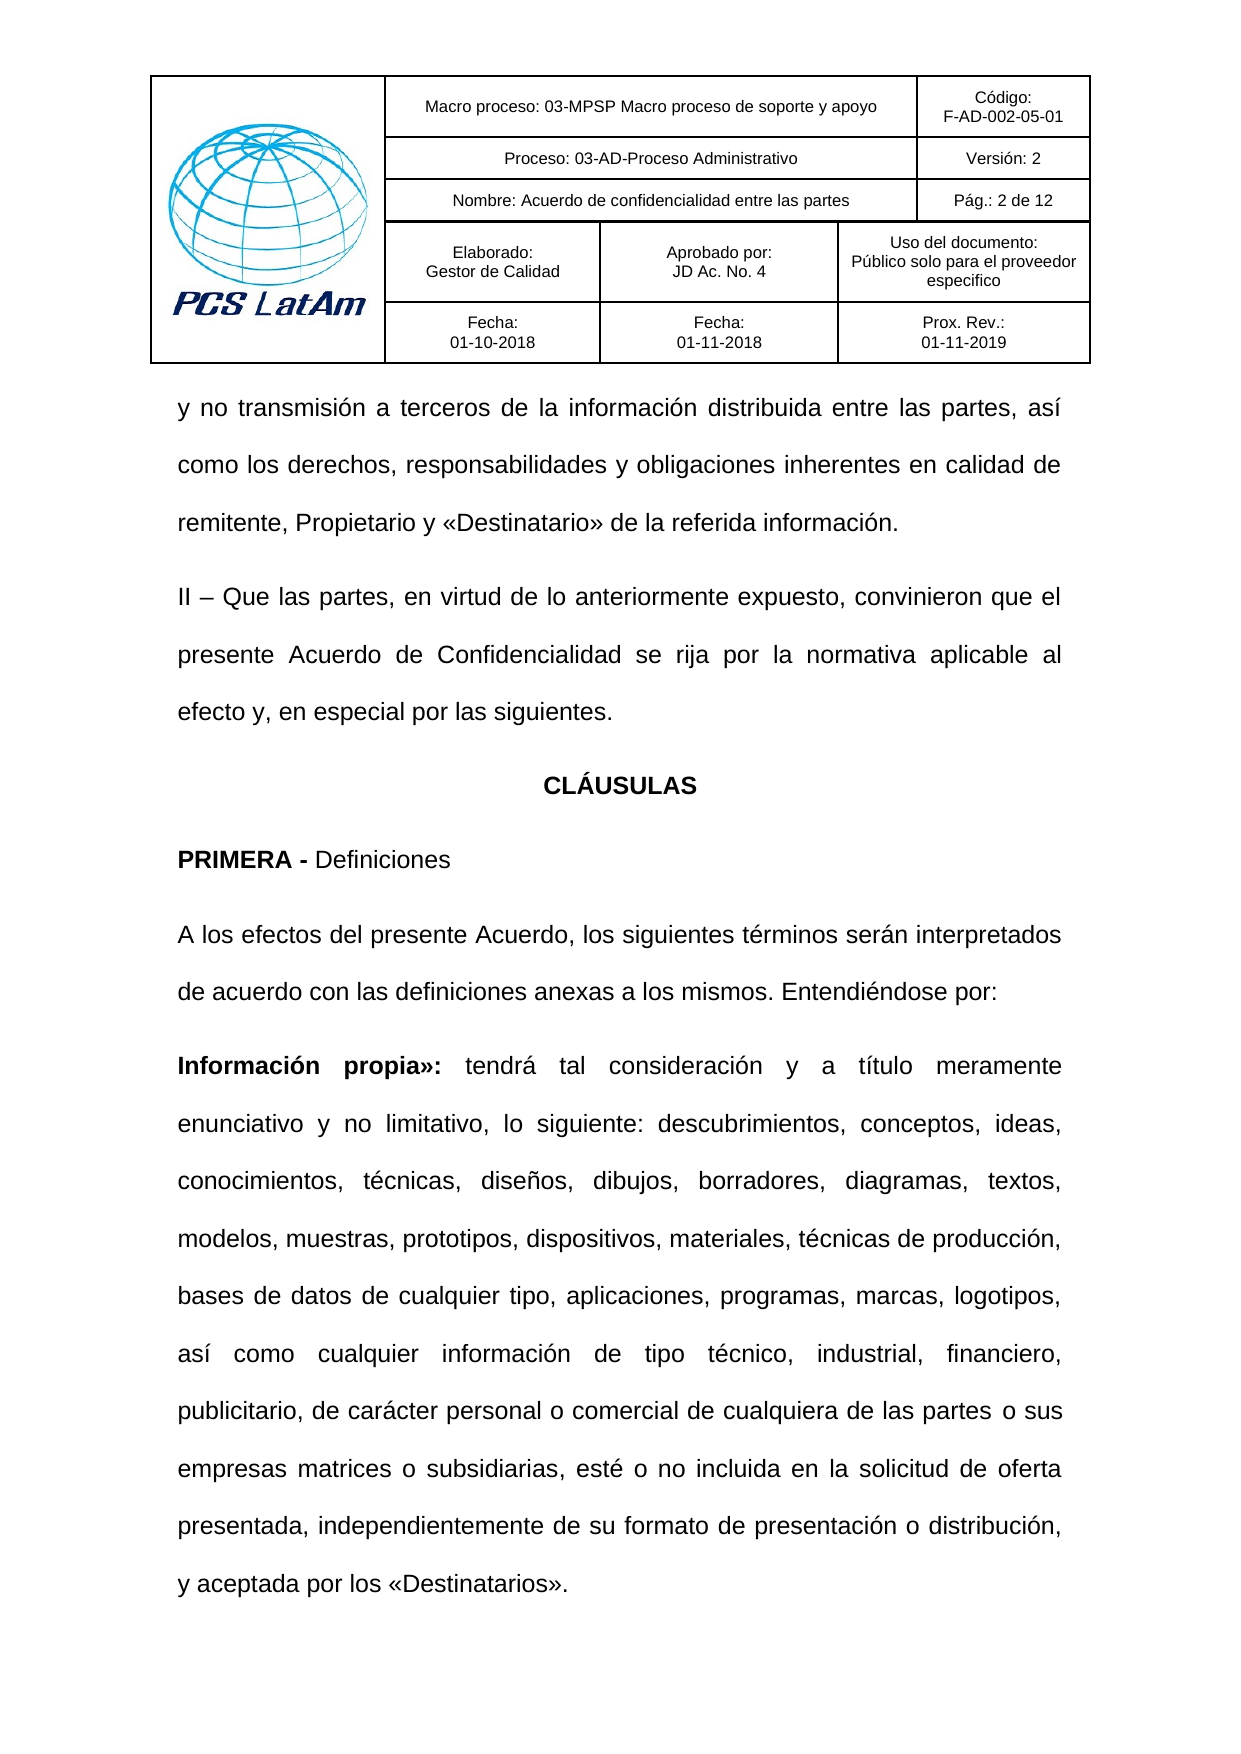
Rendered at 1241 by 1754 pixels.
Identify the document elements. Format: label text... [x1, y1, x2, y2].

text Información propia»: tendrá tal consideración y a título meramente enunciativo y no limitativo, lo siguiente: descubrimientos, conceptos, ideas, conocimientos, técnicas, diseños, dibujos, borradores, diagramas, textos, modelos, muestras, prototipos, dispositivos, materiales, técnicas de producción, bases de datos de cualquier tipo, aplicaciones, programas, marcas, logotipos, así como cualquier información de tipo técnico, industrial, financiero, publicitario, de carácter personal o comercial de cualquiera de las partes o sus empresas matrices o subsidiarias, esté o no incluida en la solicitud de oferta presentada, independientemente de su formato de presentación o distribución, y aceptada por los «Destinatarios». [177, 1051, 1063, 1597]
picture [161, 116, 375, 323]
text A los efectos del presente Acuerdo, los siguientes términos serán interpretados de acuerdo con las definiciones anexas a los mismos. Entendiéndose por: [177, 919, 1063, 1006]
text CLÁUSULAS [177, 771, 1063, 800]
text PRIMERA - Definiciones [177, 845, 1063, 874]
text II – Que las partes, en virtud de lo anteriormente expuesto, convinieron que el presente Acuerdo de Confidencialidad se rija por la normativa aplicable al efecto y, en especial por las siguientes. [177, 582, 1063, 726]
